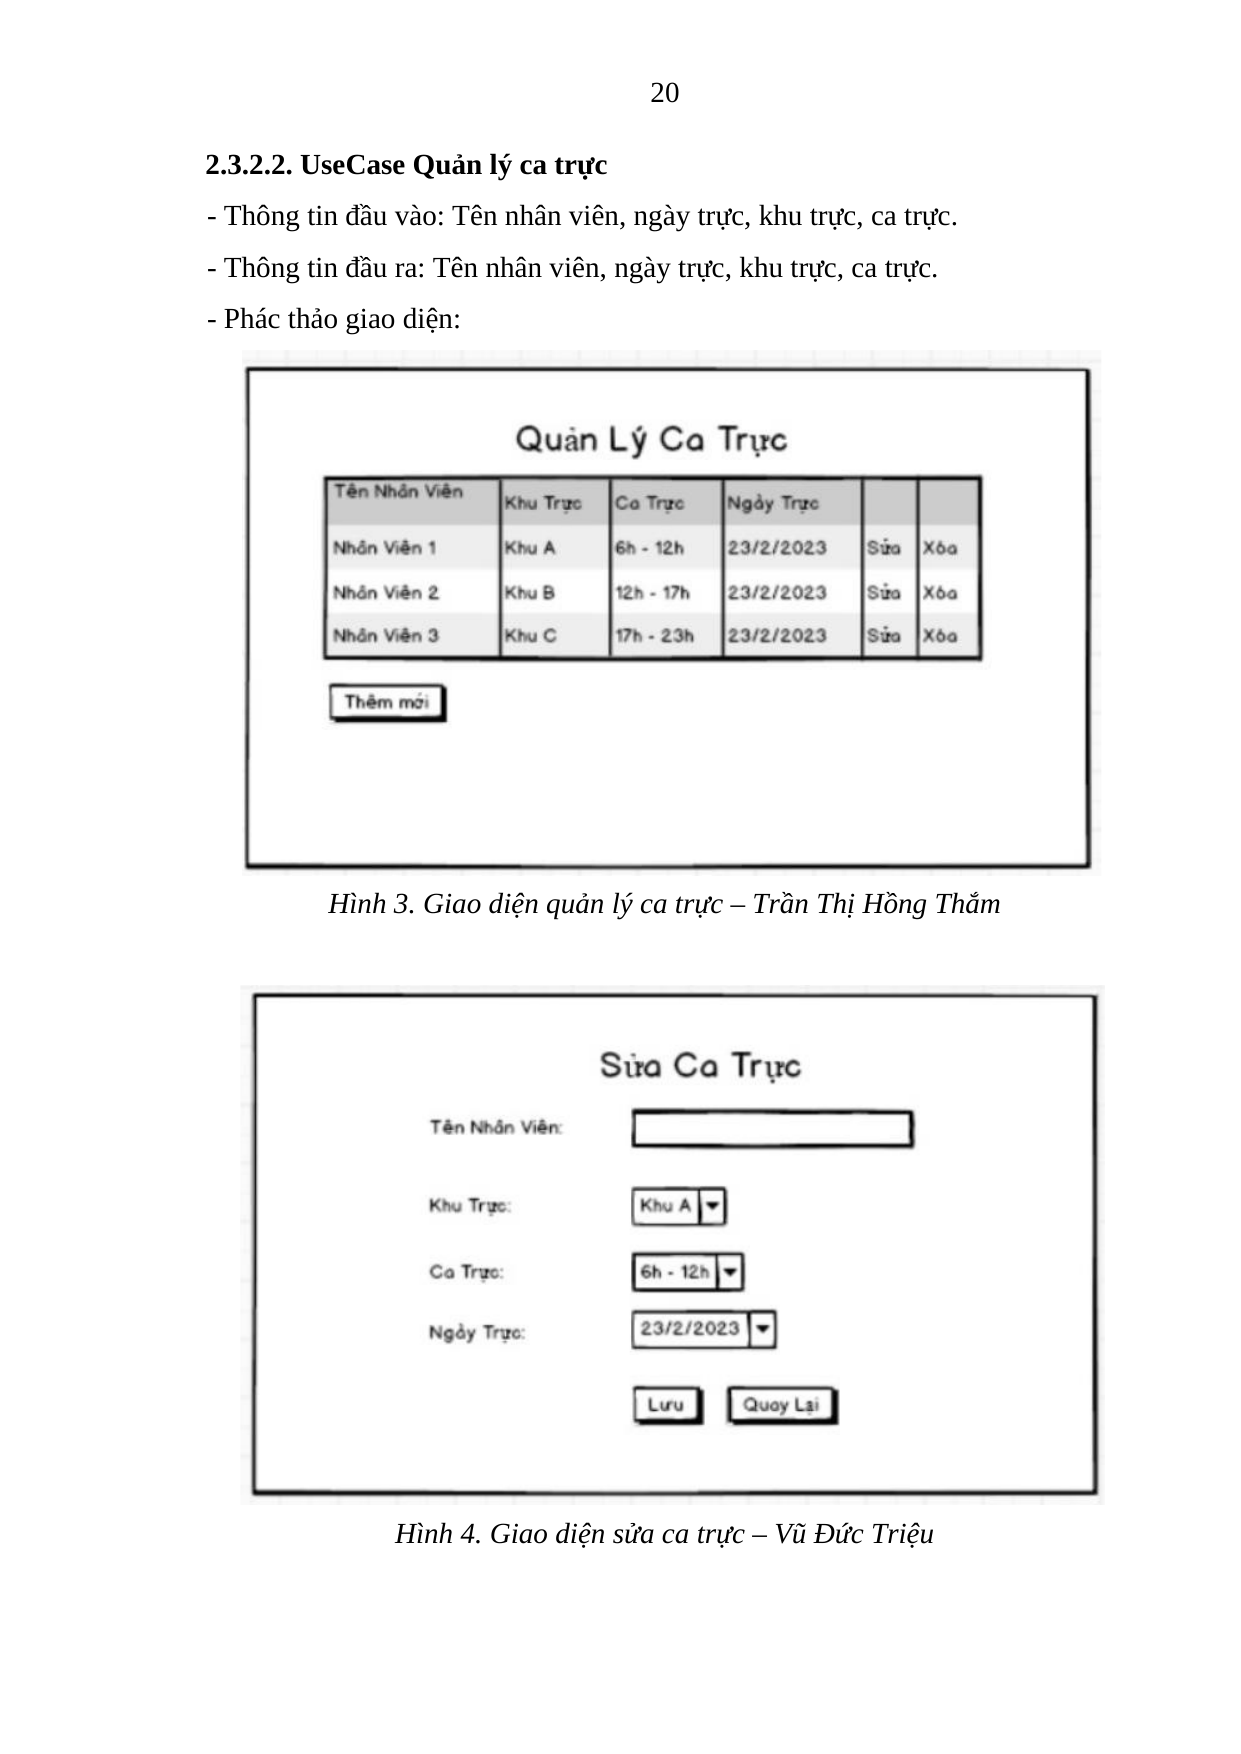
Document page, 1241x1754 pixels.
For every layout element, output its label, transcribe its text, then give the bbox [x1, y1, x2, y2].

text Hình 3. Giao diện quản lý ca trực – Trần Thị Hồng Thắm [328, 886, 1167, 919]
list Thông tin đầu ra: Tên nhân viên, ngày trực, khu trực, ca trực. [207, 250, 1124, 283]
subtitle 2.3.2.2. UseCase Quản lý ca trực [205, 147, 953, 181]
list Thông tin đầu vào: Tên nhân viên, ngày trực, khu trực, ca trực. [207, 198, 1124, 232]
picture [240, 985, 1105, 1505]
list Phác thảo giao diện: [207, 301, 1124, 334]
text Hình 4. Giao diện sửa ca trực – Vũ Đức Triệu [395, 1516, 1167, 1549]
picture [242, 350, 1102, 876]
